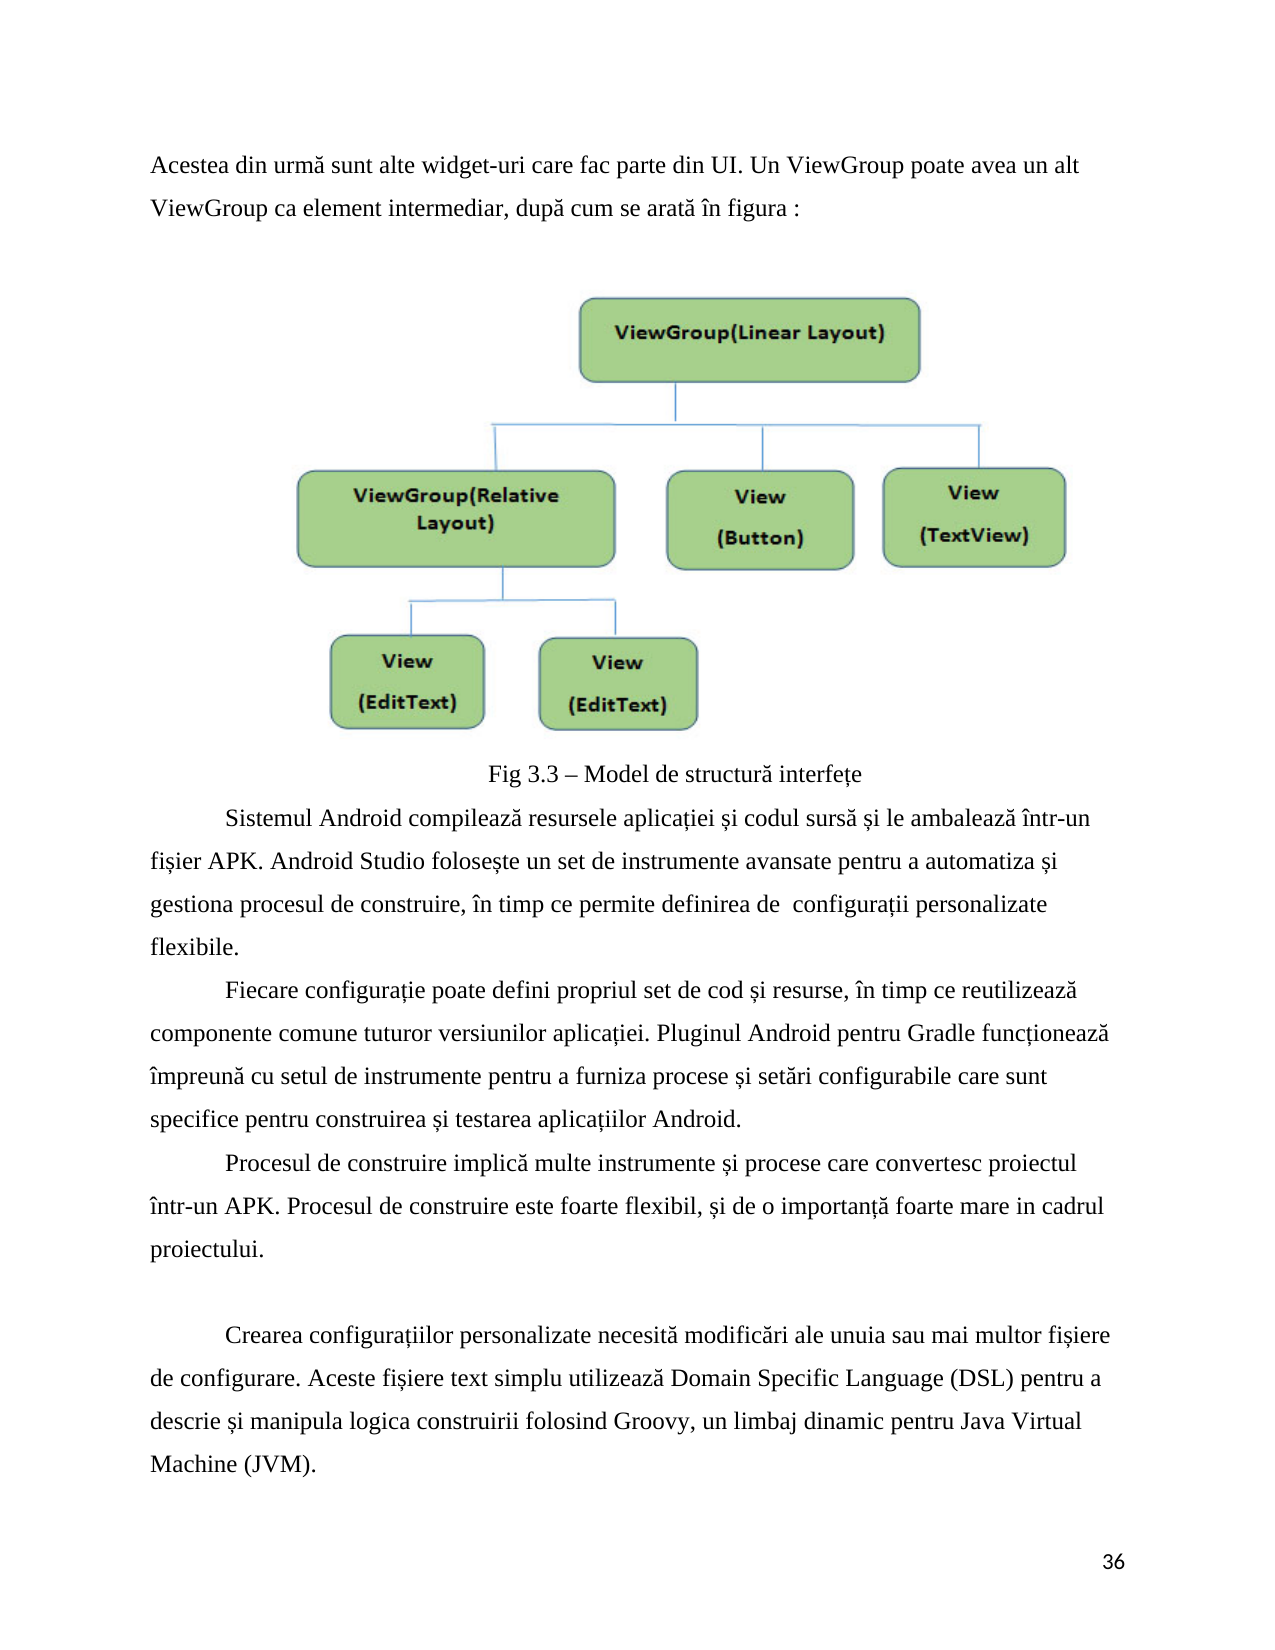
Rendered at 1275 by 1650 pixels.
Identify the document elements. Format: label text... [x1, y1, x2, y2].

text Fig 3.3 – Model de structură interfețe [150, 759, 1125, 788]
text Fiecare configurație poate defini propriul set de cod și resurse, în timp ce reutilizează componente comune tuturor versiunilor aplicației. Pluginul Android pentru Gradle funcționează împreună cu setul de instrumente pentru a furniza procese și setări configurabile care sunt specifice pentru construirea și testarea aplicațiilor Android. [150, 975, 1125, 1133]
text Procesul de construire implică multe instrumente și procese care convertesc proiectul într-un APK. Procesul de construire este foarte flexibil, și de o importanță foarte mare in cadrul proiectului. [150, 1148, 1125, 1263]
text Sistemul Android compilează resursele aplicației și codul sursă și le ambalează într-un fișier APK. Android Studio folosește un set de instrumente avansate pentru a automatiza și gestiona procesul de construire, în timp ce permite definirea de configurații personalizate flexibile. [150, 803, 1125, 961]
text Crearea configurațiilor personalizate necesită modificări ale unuia sau mai multor fișiere de configurare. Aceste fișiere text simplu utilizează Domain Specific Language (DSL) pentru a descrie și manipula logica construirii folosind Groovy, un limbaj dinamic pentru Java Virtual Machine (JVM). [150, 1320, 1125, 1478]
picture [268, 279, 1082, 746]
